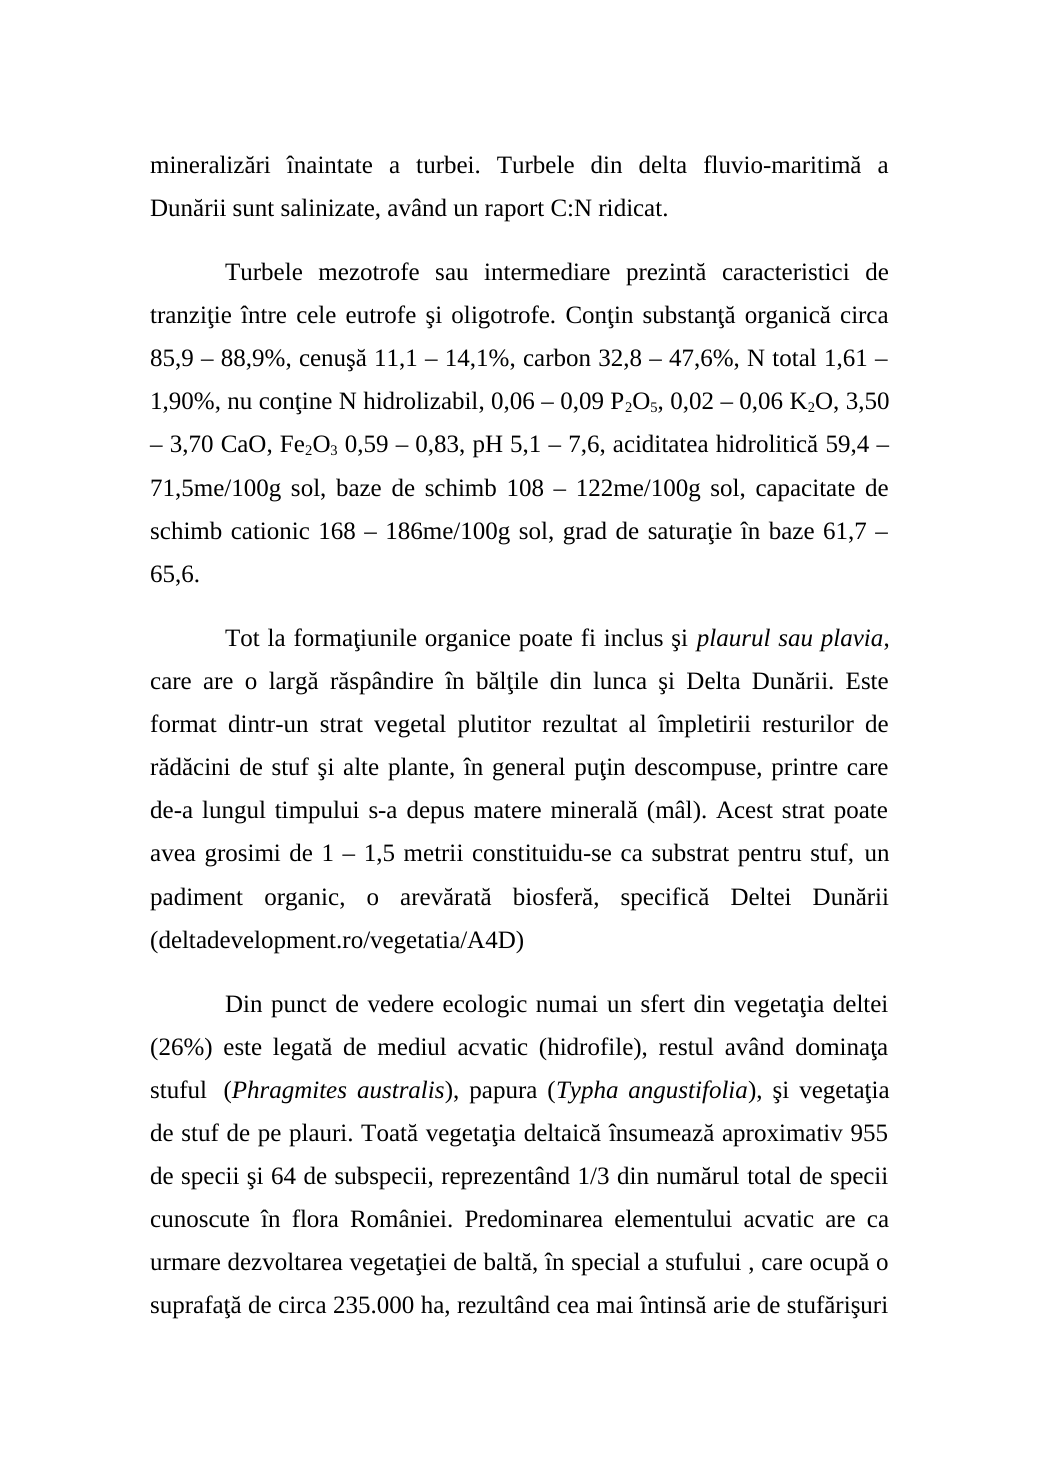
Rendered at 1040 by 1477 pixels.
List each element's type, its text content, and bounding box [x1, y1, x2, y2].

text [150, 150, 889, 222]
text Tot la formaţiunile organice poate fi inclus şi plaurul sau plavia, care are o largă răspândire în bălţile din lunca şi Delta Dunării. Este format dintr-un strat vegetal plutitor rezultat al împletirii resturilor de rădăcini de stuf şi alte plante, în general puţin descompuse, printre care de-a lungul timpului s-a depus matere minerală (mâl). Acest strat poate avea grosimi de 1 – 1,5 metrii constituidu-se ca substrat pentru stuf, un padiment organic, o arevărată biosferă, specifică Deltei Dunării (deltadevelopment.ro/vegetatia/A4D) [150, 623, 889, 953]
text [150, 989, 889, 1319]
text Turbele mezotrofe sau intermediare prezintă caracteristici de tranziţie între cele eutrofe şi oligotrofe. Conţin substanţă organică circa 85,9 – 88,9%, cenuşă 11,1 – 14,1%, carbon 32,8 – 47,6%, N total 1,61 – 1,90%, nu conţine N hidrolizabil, 0,06 – 0,09 P2O5, 0,02 – 0,06 K2O, 3,50 – 3,70 CaO, Fe2O3 0,59 – 0,83, pH 5,1 – 7,6, aciditatea hidrolitică 59,4 – 71,5me/100g sol, baze de schimb 108 – 122me/100g sol, capacitate de schimb cationic 168 – 186me/100g sol, grad de saturaţie în baze 61,7 – 65,6. [150, 257, 889, 588]
